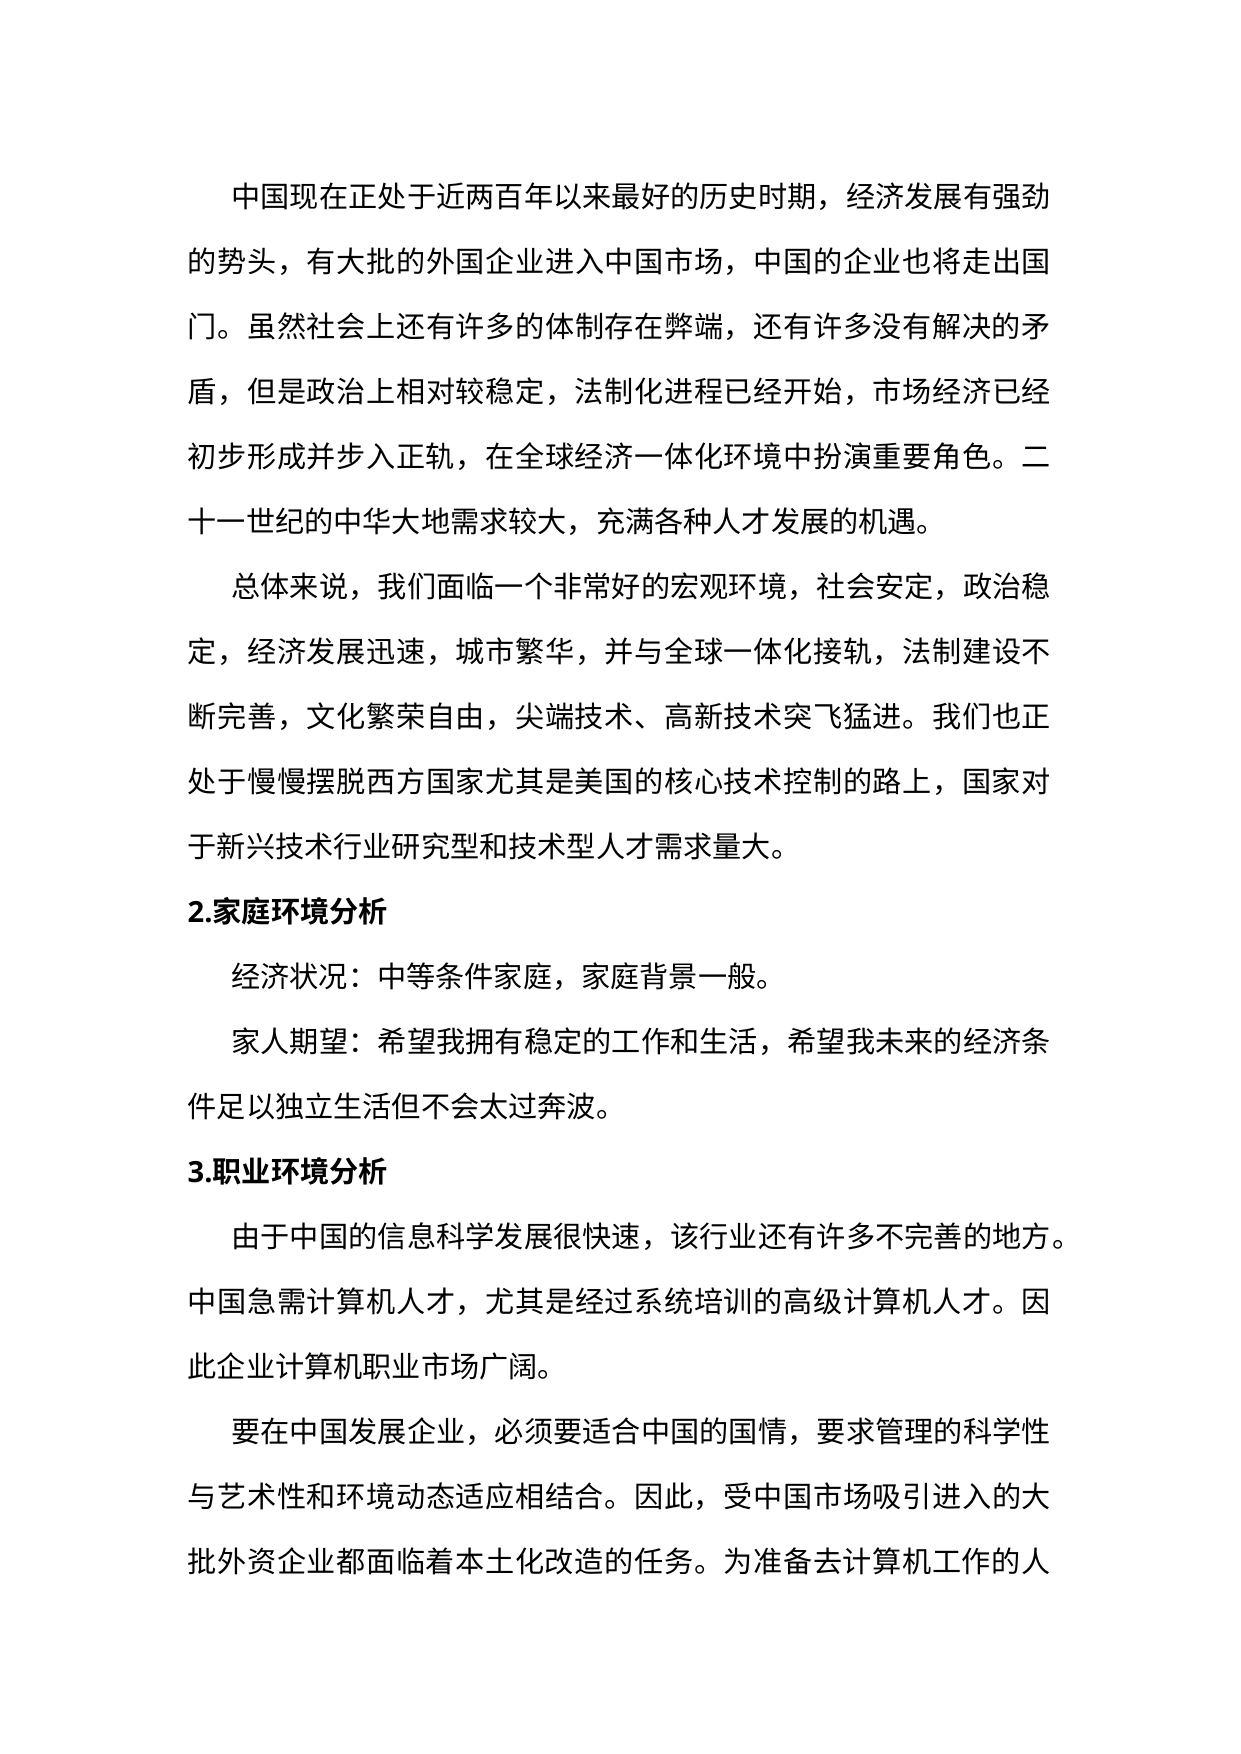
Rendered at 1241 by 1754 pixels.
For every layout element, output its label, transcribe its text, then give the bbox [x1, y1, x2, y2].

text 家人期望：希望我拥有稳定的工作和生活，希望我未来的经济条件足以独立生活但不会太过奔波。 [187, 1007, 1053, 1137]
text 2.家庭环境分析 [187, 877, 1053, 942]
text 总体来说，我们面临一个非常好的宏观环境，社会安定，政治稳定，经济发展迅速，城市繁华，并与全球一体化接轨，法制建设不断完善，文化繁荣自由，尖端技术、高新技术突飞猛进。我们也正处于慢慢摆脱西方国家尤其是美国的核心技术控制的路上，国家对于新兴技术行业研究型和技术型人才需求量大。 [187, 552, 1053, 877]
text 3.职业环境分析 [187, 1137, 1053, 1202]
text 经济状况：中等条件家庭，家庭背景一般。 [187, 942, 1053, 1007]
text 中国现在正处于近两百年以来最好的历史时期，经济发展有强劲的势头，有大批的外国企业进入中国市场，中国的企业也将走出国门。虽然社会上还有许多的体制存在弊端，还有许多没有解决的矛盾，但是政治上相对较稳定，法制化进程已经开始，市场经济已经初步形成并步入正轨，在全球经济一体化环境中扮演重要角色。二十一世纪的中华大地需求较大，充满各种人才发展的机遇。 [187, 162, 1053, 552]
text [187, 1397, 1053, 1592]
text 由于中国的信息科学发展很快速，该行业还有许多不完善的地方。中国急需计算机人才，尤其是经过系统培训的高级计算机人才。因此企业计算机职业市场广阔。 [187, 1202, 1053, 1397]
